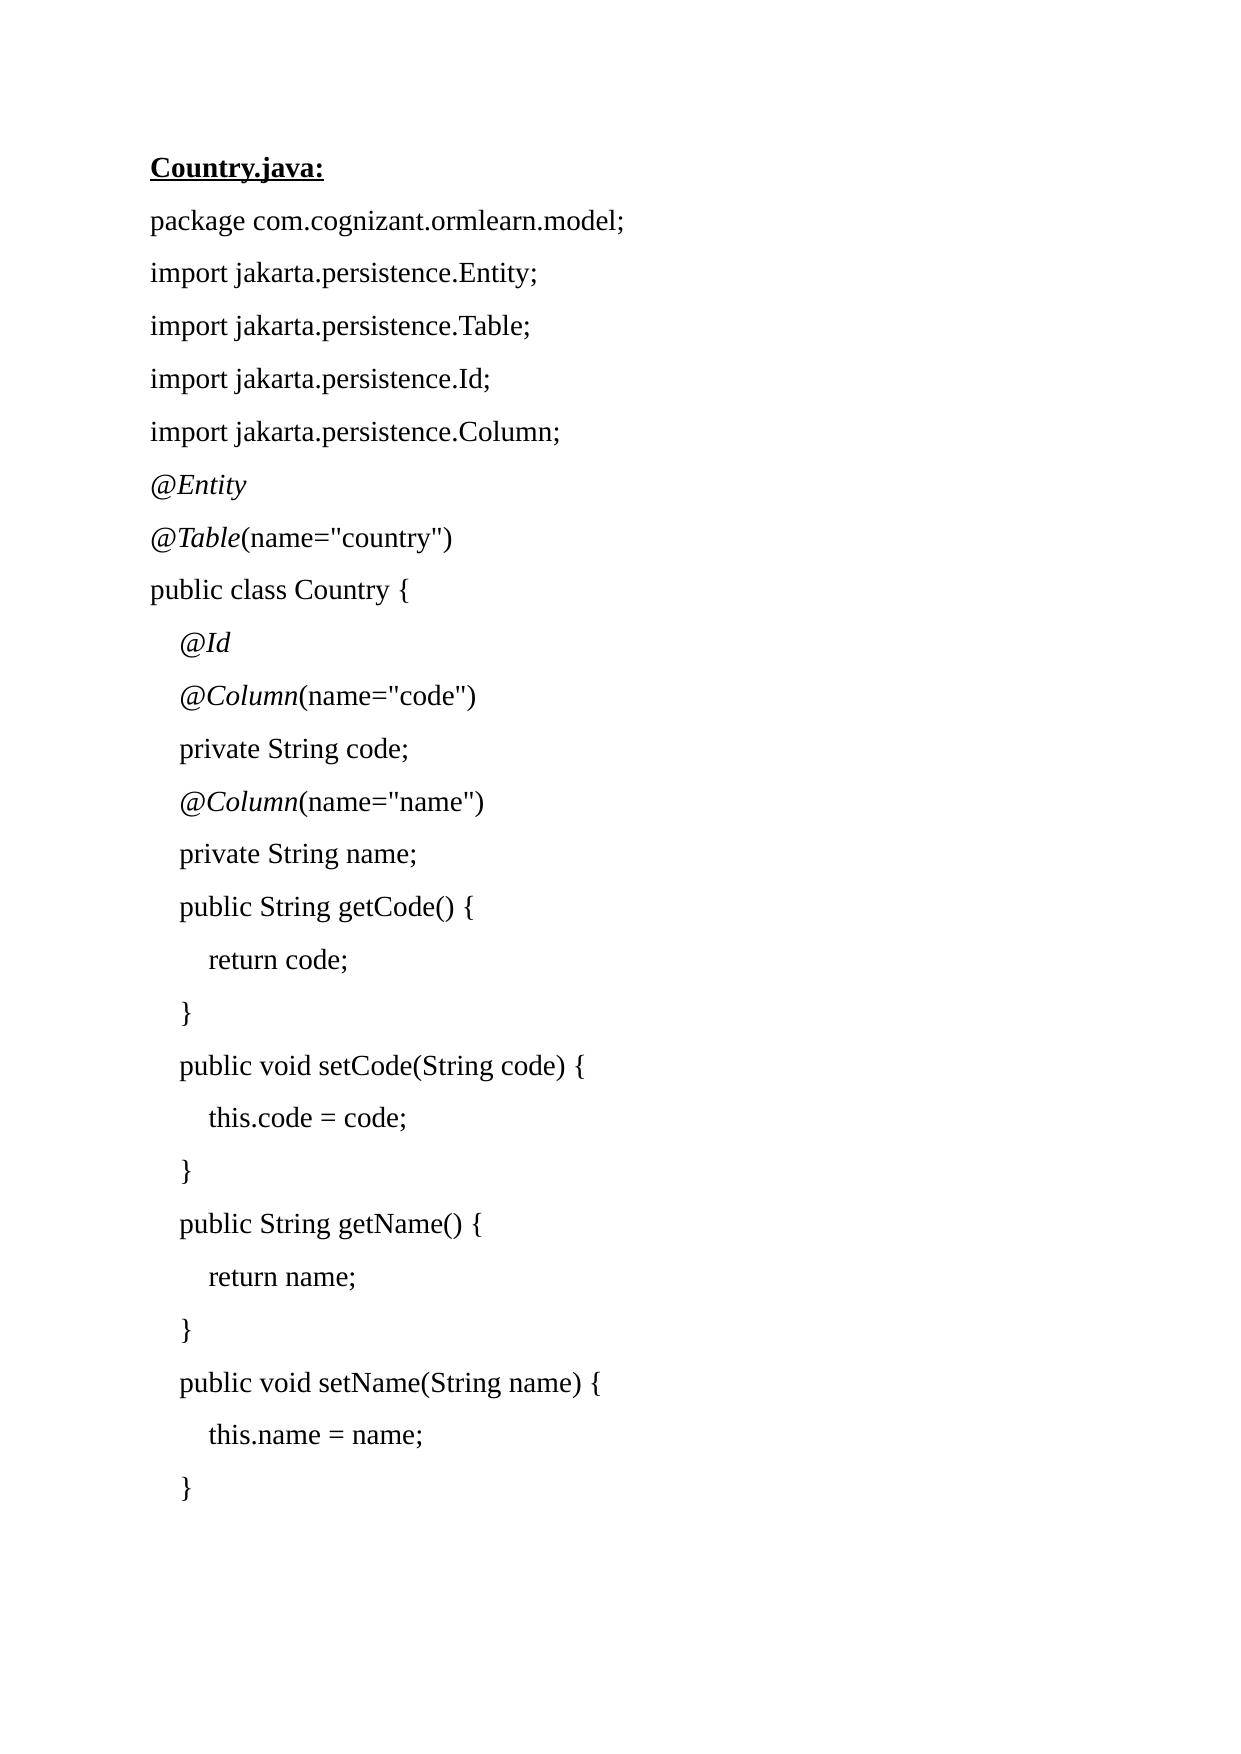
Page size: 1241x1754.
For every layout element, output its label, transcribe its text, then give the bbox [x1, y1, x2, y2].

text public void setCode(String code) { [150, 1048, 1090, 1081]
text } [150, 1312, 1090, 1345]
text } [150, 1470, 1090, 1504]
text this.code = code; [150, 1101, 1090, 1134]
text return name; [150, 1259, 1090, 1293]
text import jakarta.persistence.Entity; [150, 256, 1090, 289]
text public String getName() { [150, 1206, 1090, 1240]
text Country.java: [150, 150, 1090, 183]
text @Entity [150, 467, 1090, 500]
text } [150, 1153, 1090, 1187]
text } [150, 995, 1090, 1028]
text package com.cognizant.ormlearn.model; [150, 203, 1090, 236]
text import jakarta.persistence.Column; [150, 414, 1090, 448]
text @Table(name="country") [150, 520, 1090, 553]
text public void setName(String name) { [150, 1365, 1090, 1398]
text public class Country { [150, 572, 1090, 606]
text private String name; [150, 837, 1090, 870]
text private String code; [150, 731, 1090, 764]
text this.name = name; [150, 1417, 1090, 1451]
text import jakarta.persistence.Id; [150, 361, 1090, 395]
text @Column(name="code") [150, 678, 1090, 712]
text return code; [150, 942, 1090, 976]
text public String getCode() { [150, 889, 1090, 923]
text @Column(name="name") [150, 784, 1090, 817]
text @Id [150, 625, 1090, 659]
text import jakarta.persistence.Table; [150, 308, 1090, 342]
